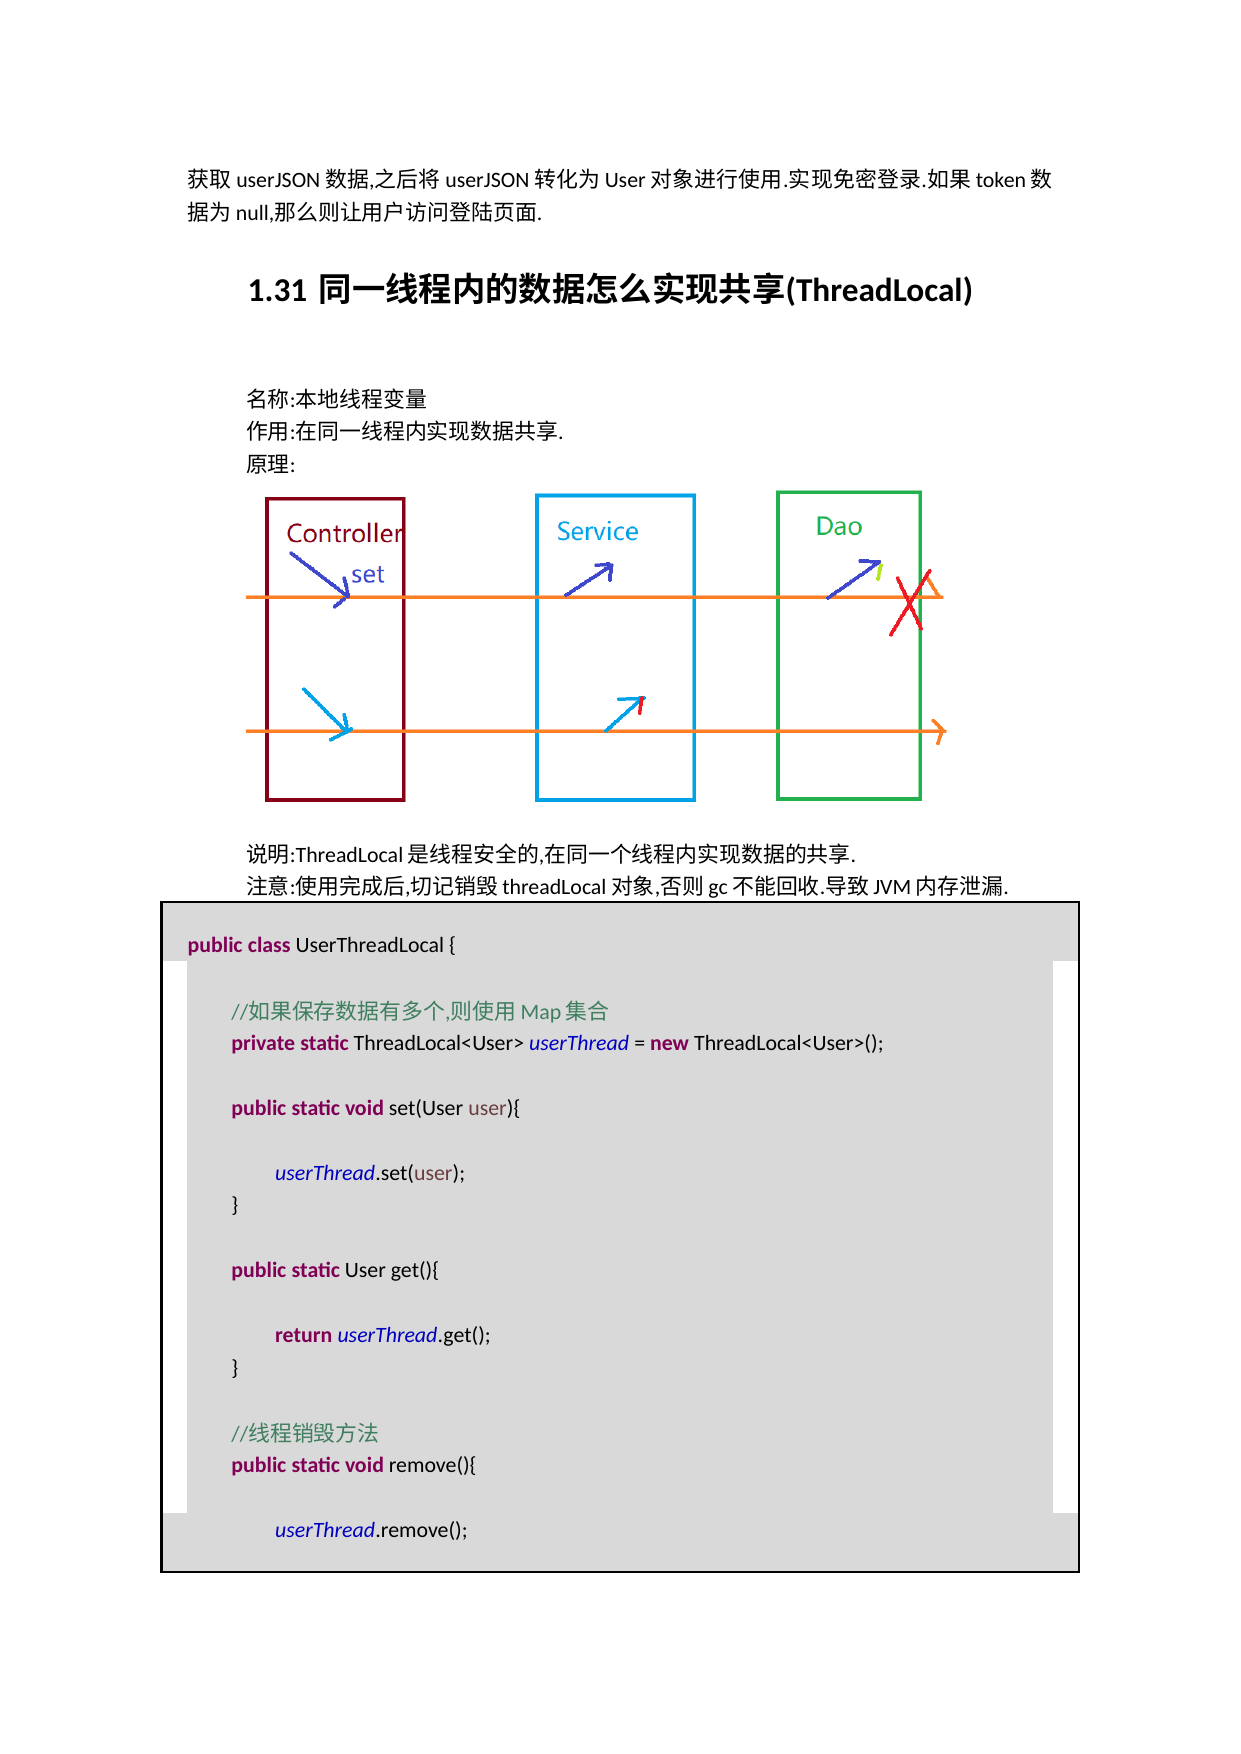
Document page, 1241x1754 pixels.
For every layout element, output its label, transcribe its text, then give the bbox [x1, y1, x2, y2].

text public class UserThreadLocal { [163, 903, 1078, 961]
subtitle 同一线程内的数据怎么实现共享(ThreadLocal) [247, 254, 1053, 319]
text return userThread.get(); [187, 1318, 1053, 1351]
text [187, 162, 1053, 227]
text private static ThreadLocal<User> userThread = new ThreadLocal<User>(); [187, 1026, 1053, 1058]
text //如果保存数据有多个,则使用Map集合 [187, 993, 1053, 1026]
picture [245, 478, 947, 818]
text //线程销毁方法 [187, 1416, 1053, 1448]
text userThread.set(user); [187, 1156, 1053, 1188]
text } [187, 1188, 1053, 1221]
text 作用:在同一线程内实现数据共享. [187, 414, 1053, 446]
text userThread.remove(); [163, 1486, 1078, 1571]
text 名称:本地线程变量 [187, 381, 1053, 414]
text public static void set(User user){ [187, 1091, 1053, 1123]
text 注意:使用完成后,切记销毁threadLocal对象,否则gc不能回收.导致JVM内存泄漏. [187, 869, 1053, 901]
text public static User get(){ [187, 1253, 1053, 1286]
text 原理: [187, 446, 1053, 479]
text } [187, 1351, 1053, 1383]
text 说明:ThreadLocal是线程安全的,在同一个线程内实现数据的共享. [187, 836, 1053, 869]
text public static void remove(){ [187, 1448, 1053, 1481]
